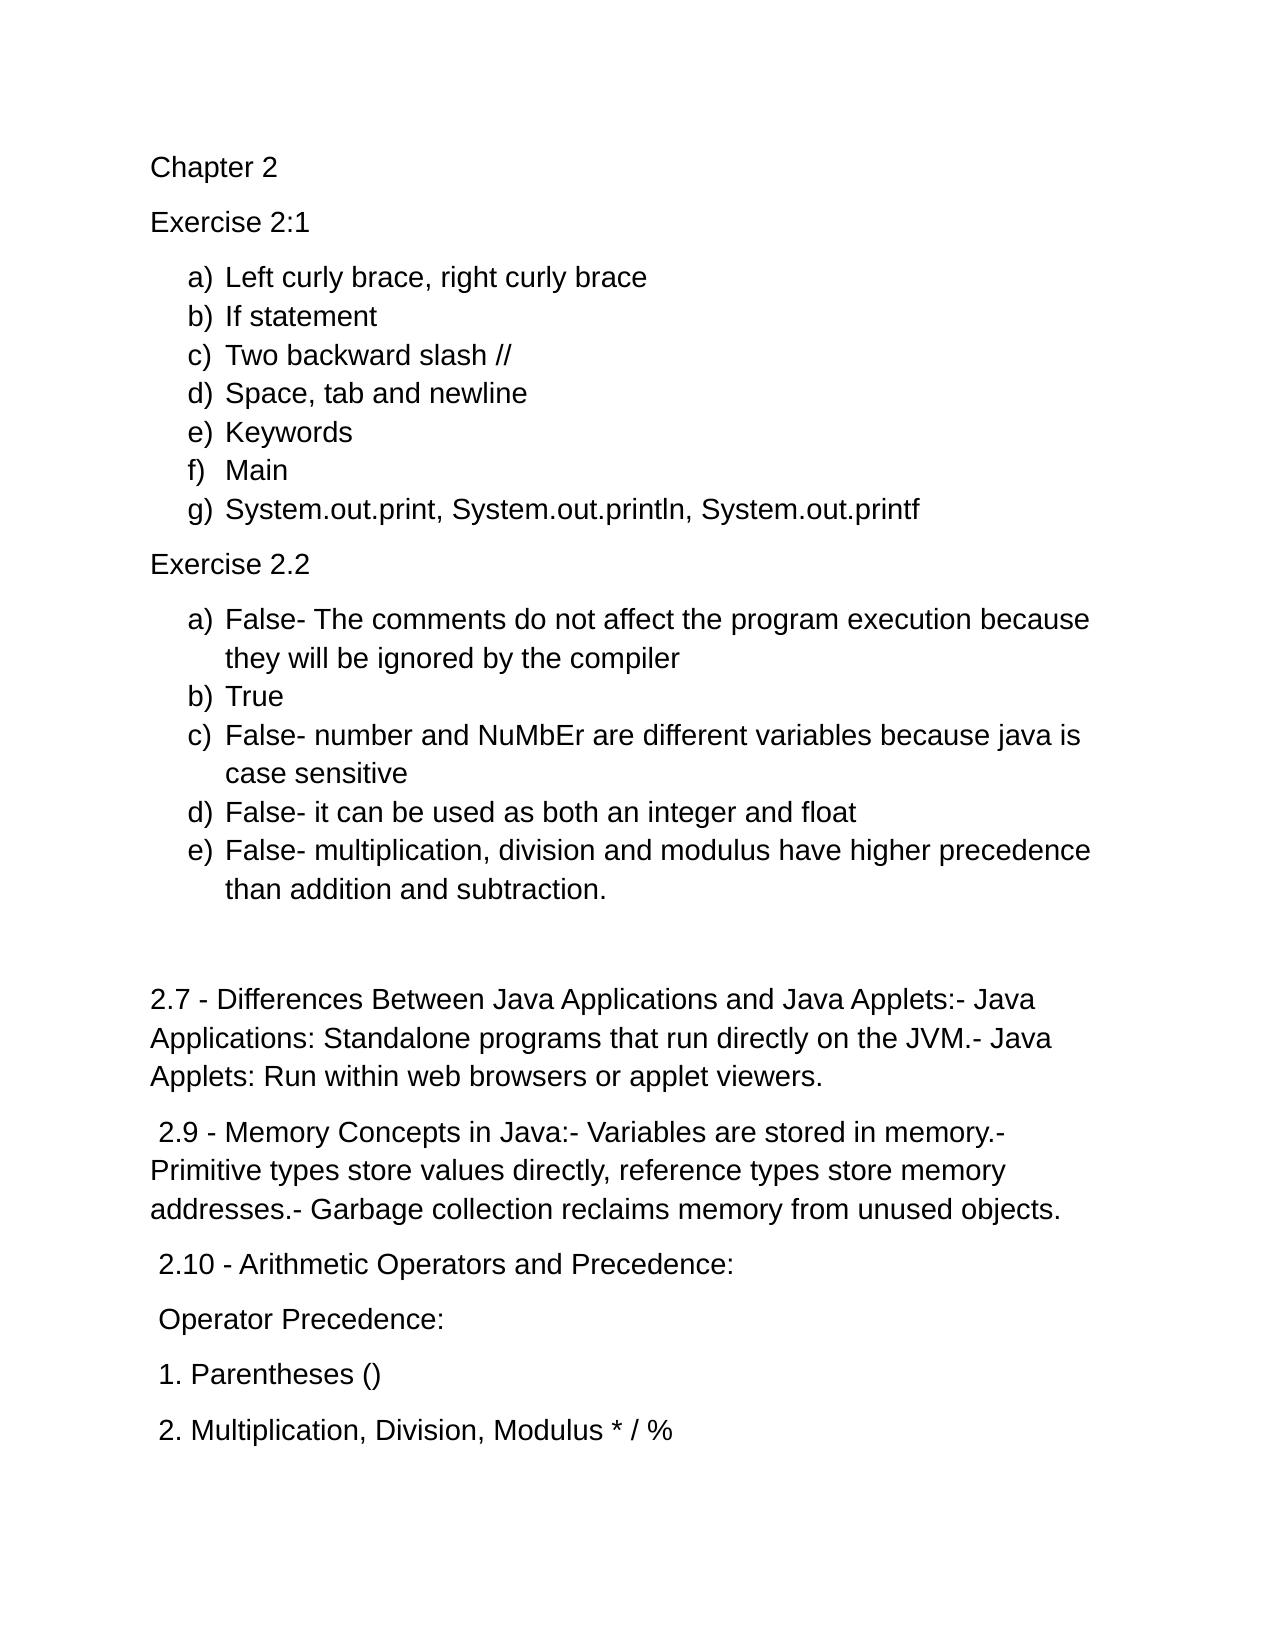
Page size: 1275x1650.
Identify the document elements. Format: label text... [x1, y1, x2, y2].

text 2.9 - Memory Concepts in Java:- Variables are stored in memory.- Primitive types store values directly, reference types store memory addresses.- Garbage collection reclaims memory from unused objects. [150, 1114, 1125, 1225]
text Exercise 2:1 [150, 205, 1125, 239]
text Exercise 2.2 [150, 547, 1125, 580]
list False- number and NuMbEr are different variables because java is case sensitive [187, 718, 1125, 790]
list Two backward slash // [187, 337, 1125, 371]
text 2.10 - Arithmetic Operators and Precedence: [150, 1247, 1125, 1280]
list False- The comments do not affect the program execution because they will be ignored by the compiler [187, 602, 1125, 674]
list System.out.print, System.out.println, System.out.printf [187, 492, 1125, 525]
list False- it can be used as both an integer and float [187, 795, 1125, 828]
text Operator Precedence: [150, 1302, 1125, 1336]
text Chapter 2 [150, 150, 1125, 183]
list Main [187, 453, 1125, 487]
list If statement [187, 299, 1125, 332]
list Keywords [187, 414, 1125, 448]
list Space, tab and newline [187, 376, 1125, 409]
text 2.7 - Differences Between Java Applications and Java Applets:- Java Applications: Standalone programs that run directly on the JVM.- Java Applets: Run within web browsers or applet viewers. [150, 982, 1125, 1093]
list True [187, 679, 1125, 713]
list False- multiplication, division and modulus have higher precedence than addition and subtraction. [187, 833, 1125, 905]
text 1. Parentheses () [150, 1357, 1125, 1391]
text 2. Multiplication, Division, Modulus * / % [150, 1412, 1125, 1446]
list Left curly brace, right curly brace [187, 260, 1125, 294]
